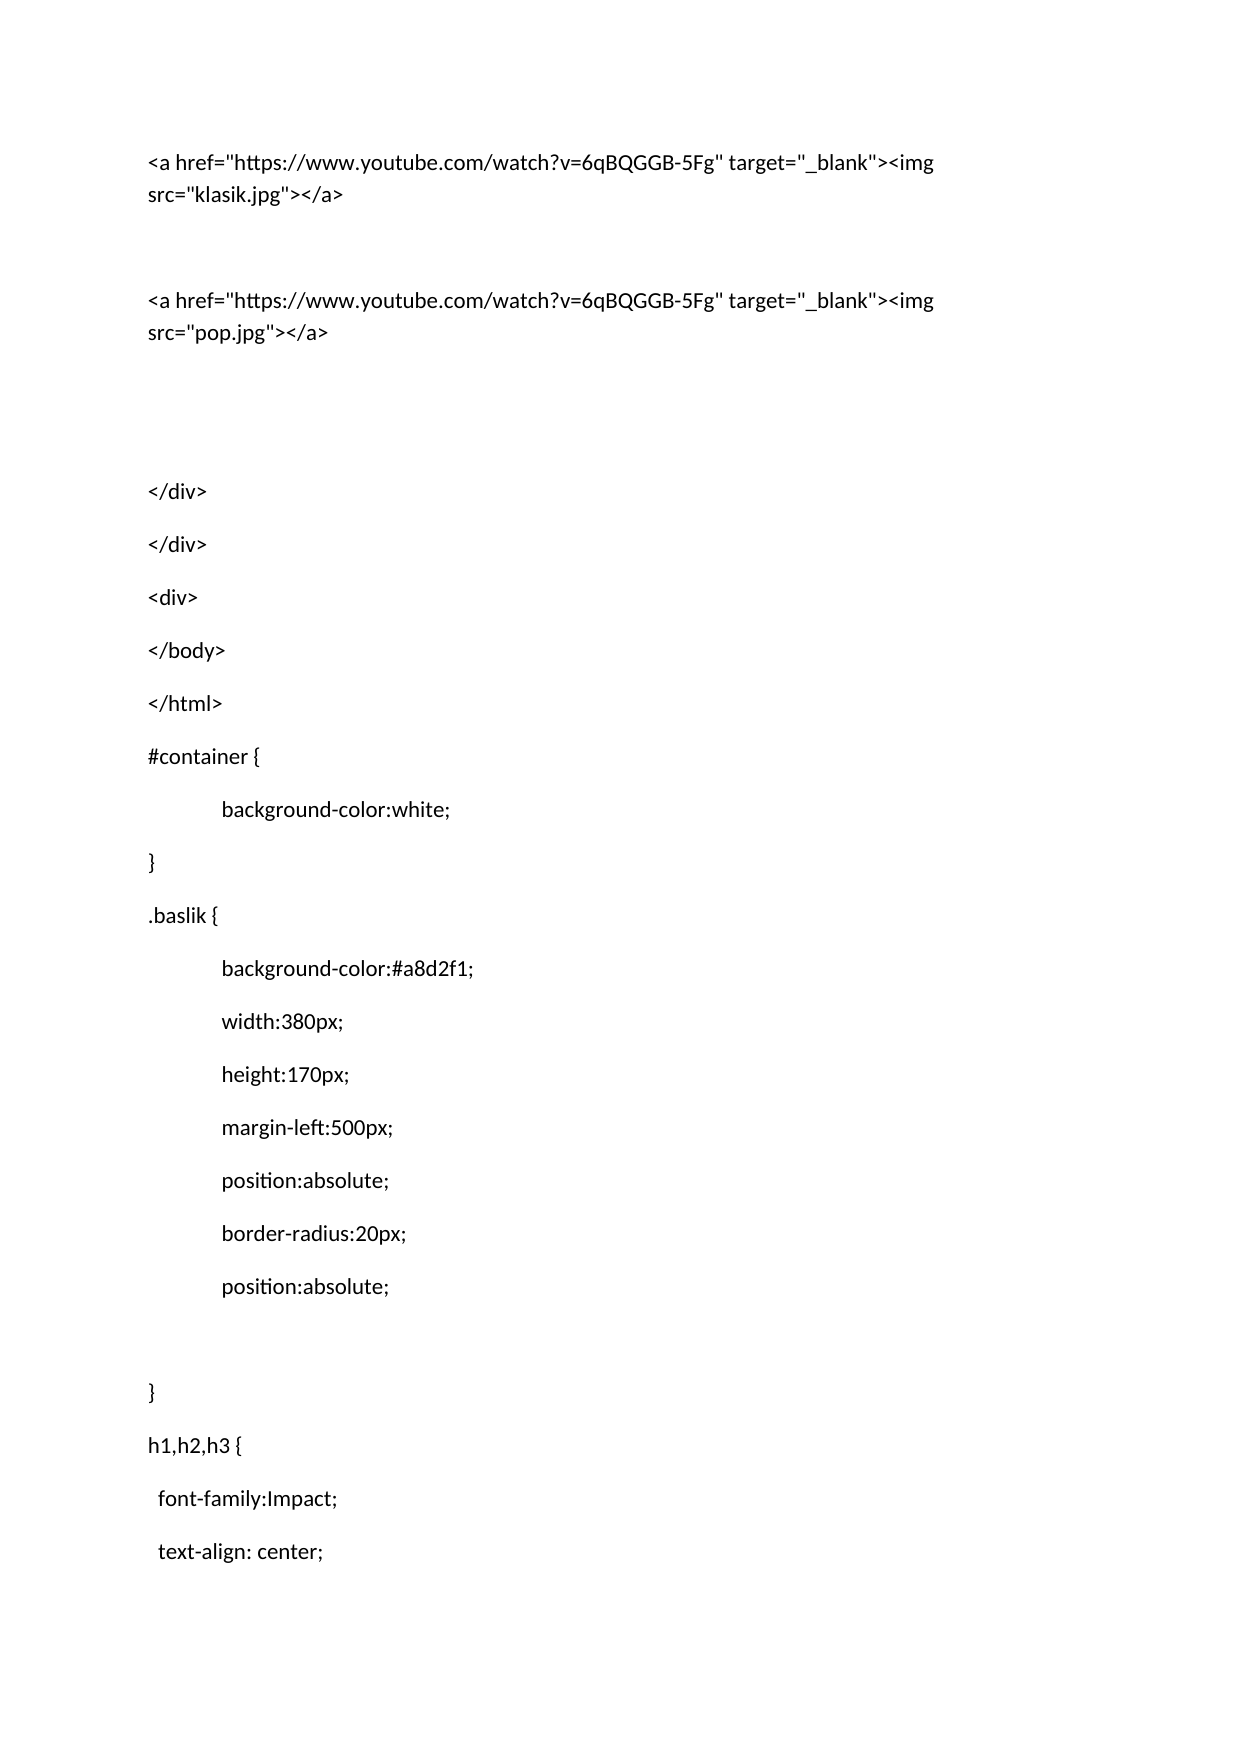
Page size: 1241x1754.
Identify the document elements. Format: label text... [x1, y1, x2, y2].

text position:absolute; [148, 1166, 1093, 1194]
text position:absolute; [148, 1272, 1093, 1300]
text text-align: center; [148, 1537, 1093, 1566]
text border-radius:20px; [148, 1219, 1093, 1247]
text background-color:#a8d2f1; [148, 954, 1093, 982]
text } [148, 1378, 1093, 1406]
text </div> [148, 477, 1093, 505]
text margin-left:500px; [148, 1113, 1093, 1141]
text } [148, 848, 1093, 876]
text </div> [148, 530, 1093, 558]
text #container { [148, 742, 1093, 770]
text font-family:Impact; [148, 1484, 1093, 1512]
text height:170px; [148, 1060, 1093, 1088]
text </body> [148, 636, 1093, 664]
text background-color:white; [148, 795, 1093, 823]
text <div> [148, 583, 1093, 611]
text </html> [148, 689, 1093, 717]
text <a href="https://www.youtube.com/watch?v=6qBQGGB-5Fg" target="_blank"><img src="klasik.jpg"></a> [148, 148, 1093, 208]
text width:380px; [148, 1007, 1093, 1035]
text h1,h2,h3 { [148, 1431, 1093, 1459]
text <a href="https://www.youtube.com/watch?v=6qBQGGB-5Fg" target="_blank"><img src="pop.jpg"></a> [148, 286, 1093, 346]
text .baslik { [148, 901, 1093, 929]
